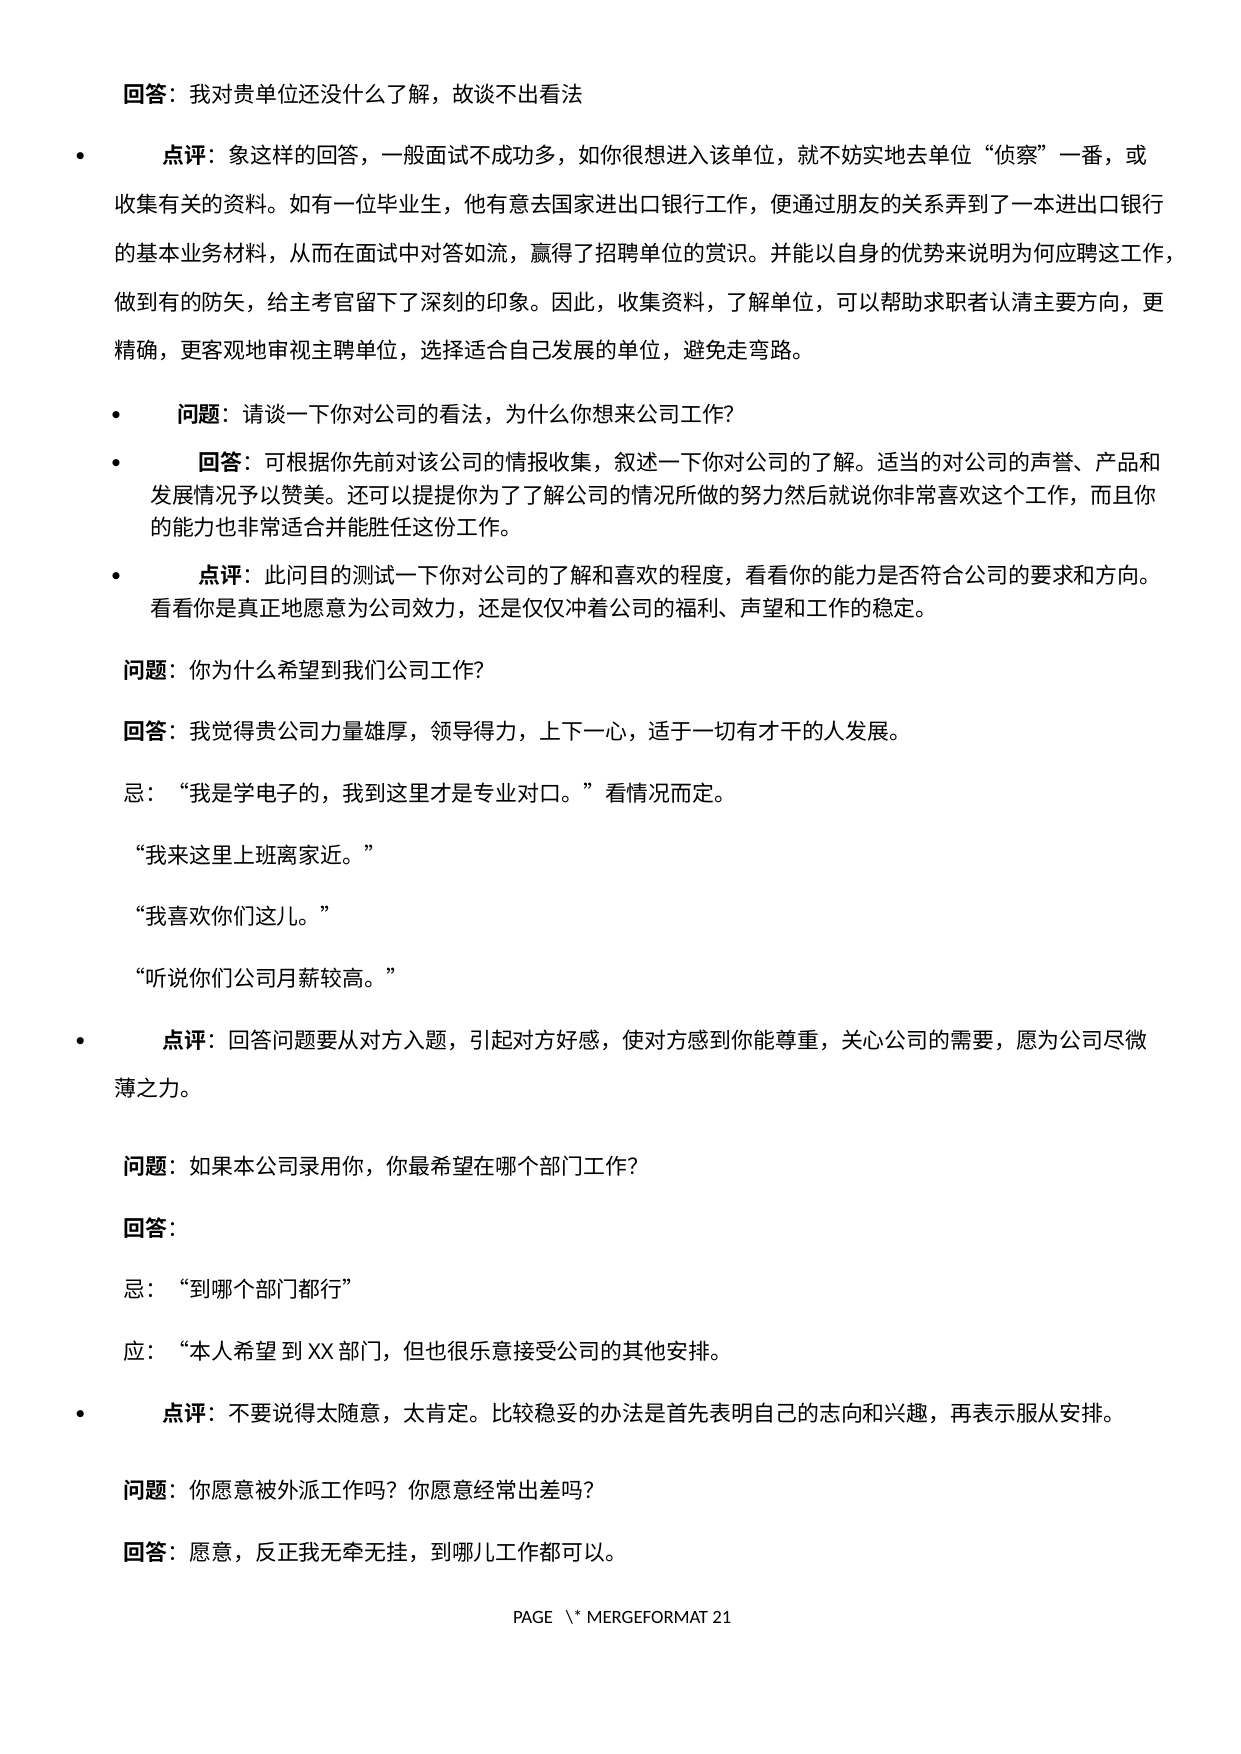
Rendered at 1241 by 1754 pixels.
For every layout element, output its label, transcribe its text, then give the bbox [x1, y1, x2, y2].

list 点评：回答问题要从对方入题，引起对方好感，使对方感到你能尊重，关心公司的需要，愿为公司尽微薄之力。 [77, 1022, 1165, 1103]
list 点评：此问目的测试一下你对公司的了解和喜欢的程度，看看你的能力是否符合公司的要求和方向。看看你是真正地愿意为公司效力，还是仅仅冲着公司的福利、声望和工作的稳定。 [112, 558, 1165, 623]
text 忌：“我是学电子的，我到这里才是专业对口。”看情况而定。 [75, 776, 1165, 808]
text 忌：“到哪个部门都行” [75, 1272, 1165, 1304]
text 回答：我对贵单位还没什么了解，故谈不出看法 [75, 76, 1165, 109]
list 点评：不要说得太随意，太肯定。比较稳妥的办法是首先表明自己的志向和兴趣，再表示服从安排。 [77, 1395, 1165, 1428]
list 问题：请谈一下你对公司的看法，为什么你想来公司工作？ [112, 397, 1165, 429]
text “听说你们公司月薪较高。” [75, 961, 1165, 993]
text “我来这里上班离家近。” [75, 837, 1165, 870]
text 回答：愿意，反正我无牵无挂，到哪儿工作都可以。 [75, 1534, 1165, 1567]
text 问题：如果本公司录用你，你最希望在哪个部门工作？ [75, 1148, 1165, 1181]
text “我喜欢你们这儿。” [75, 899, 1165, 931]
list 点评：象这样的回答，一般面试不成功多，如你很想进入该单位，就不妨实地去单位“侦察”一番，或收集有关的资料。如有一位毕业生，他有意去国家进出口银行工作，便通过朋友的关系弄到了一本进出口银行的基本业务材料，从而在面试中对答如流，赢得了招聘单位的赏识。并能以自身的优势来说明为何应聘这工作，做到有的防矢，给主考官留下了深刻的印象。因此，收集资料，了解单位，可以帮助求职者认清主要方向，更精确，更客观地审视主聘单位，选择适合自己发展的单位，避免走弯路。 [77, 138, 1165, 365]
text 应：“本人希望 到XX部门，但也很乐意接受公司的其他安排。 [75, 1333, 1165, 1366]
list 回答：可根据你先前对该公司的情报收集，叙述一下你对公司的了解。适当的对公司的声誉、产品和发展情况予以赞美。还可以提提你为了了解公司的情况所做的努力然后就说你非常喜欢这个工作，而且你的能力也非常适合并能胜任这份工作。 [112, 445, 1165, 542]
text 问题：你愿意被外派工作吗？你愿意经常出差吗？ [75, 1473, 1165, 1505]
text 回答：我觉得贵公司力量雄厚，领导得力，上下一心，适于一切有才干的人发展。 [75, 714, 1165, 746]
text 回答： [75, 1210, 1165, 1243]
text 问题：你为什么希望到我们公司工作？ [75, 652, 1165, 685]
